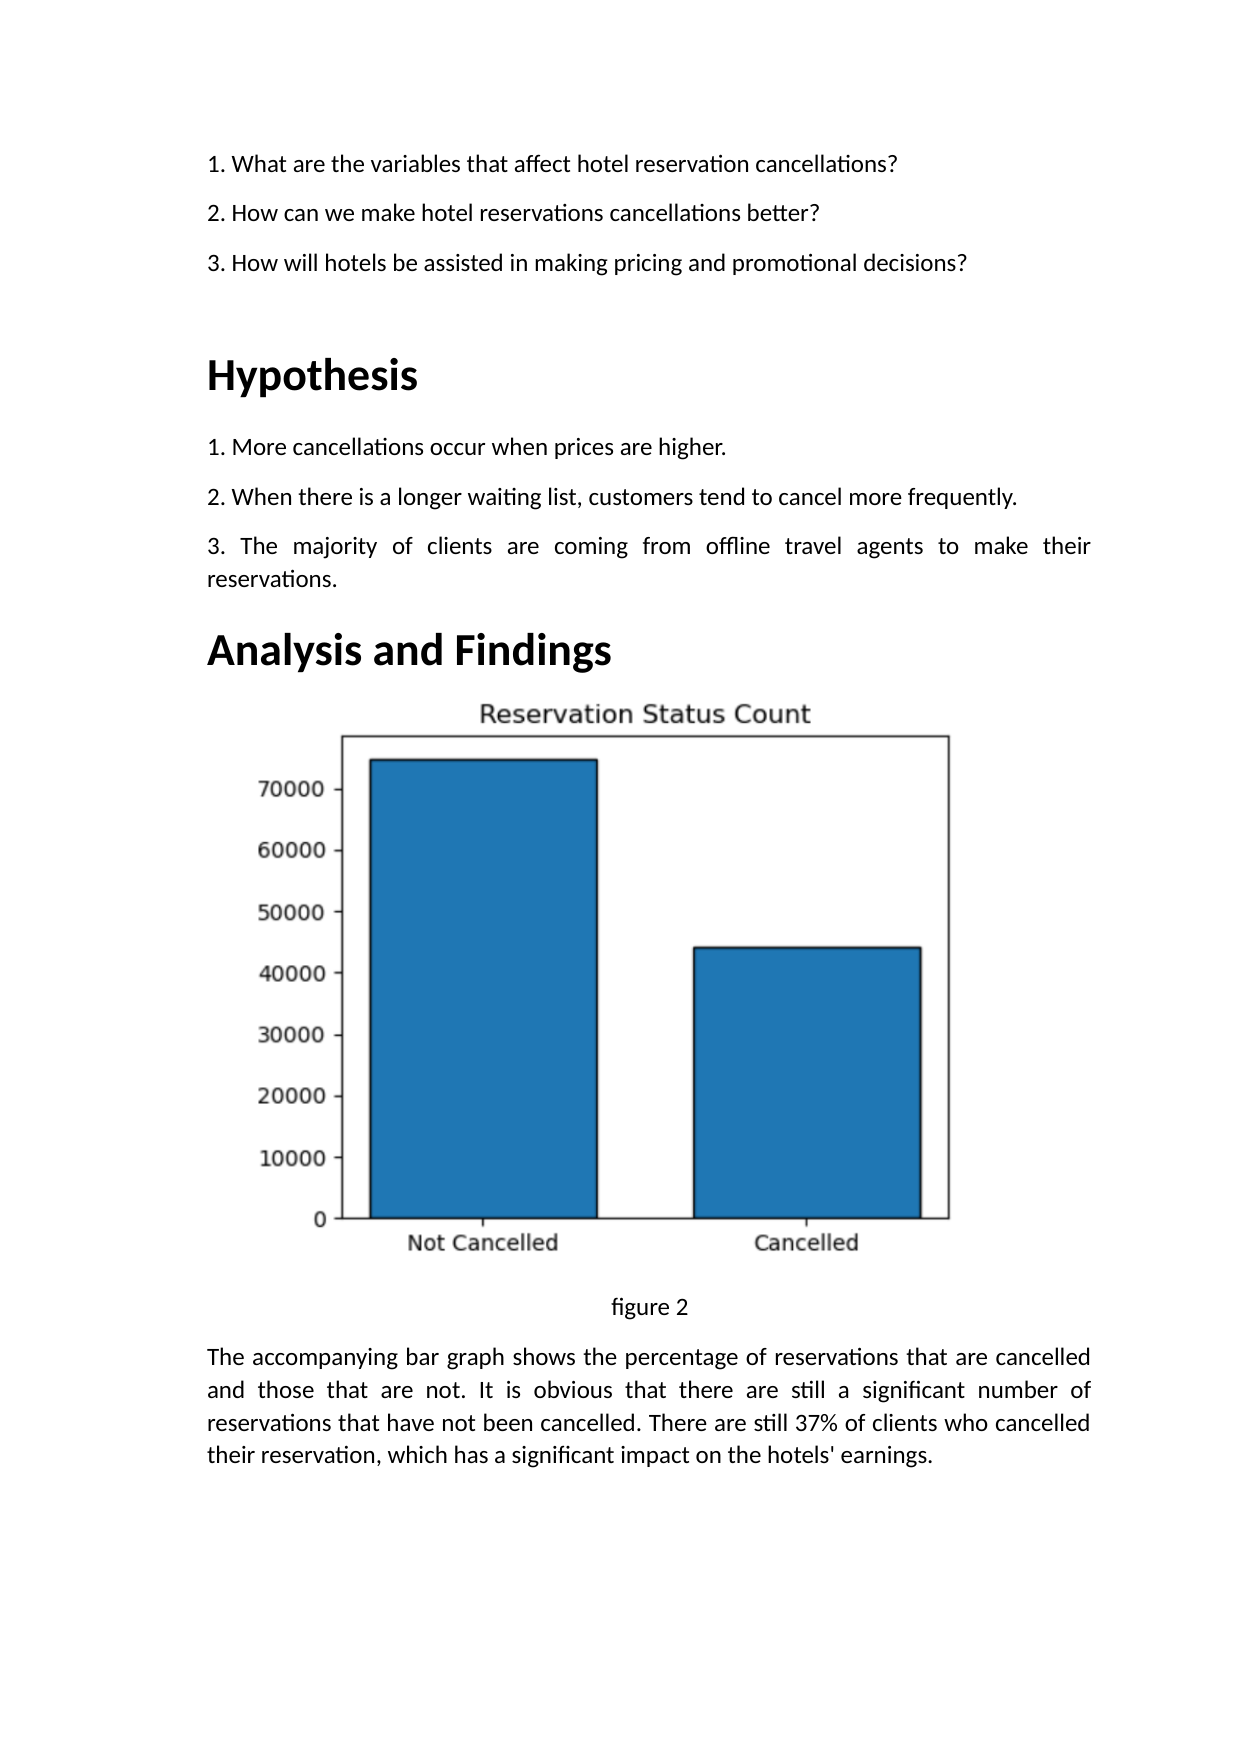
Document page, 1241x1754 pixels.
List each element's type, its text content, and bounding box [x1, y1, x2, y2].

text 2. How can we make hotel reservations cancellations better? [207, 197, 1092, 228]
text The accompanying bar graph shows the percentage of reservations that are cancelled and those that are not. It is obvious that there are still a significant number of reservations that have not been cancelled. There are still 37% of clients who cancelled their reservation, which has a significant impact on the hotels' earnings. [207, 1341, 1092, 1470]
text 1. What are the variables that affect hotel reservation cancellations? [207, 148, 1092, 178]
text 3. The majority of clients are coming from offline travel agents to make their reservations. [207, 531, 1092, 594]
text figure 2 [207, 1291, 1092, 1322]
text Analysis and Findings [207, 621, 1092, 677]
text 1. More cancellations occur when prices are higher. [207, 431, 1092, 462]
text 3. How will hotels be assisted in making pricing and promotional decisions? [207, 247, 1092, 277]
text 2. When there is a longer waiting list, customers tend to cancel more frequently. [207, 481, 1092, 511]
text Hypothesis [207, 346, 1092, 402]
picture [206, 698, 1082, 1273]
